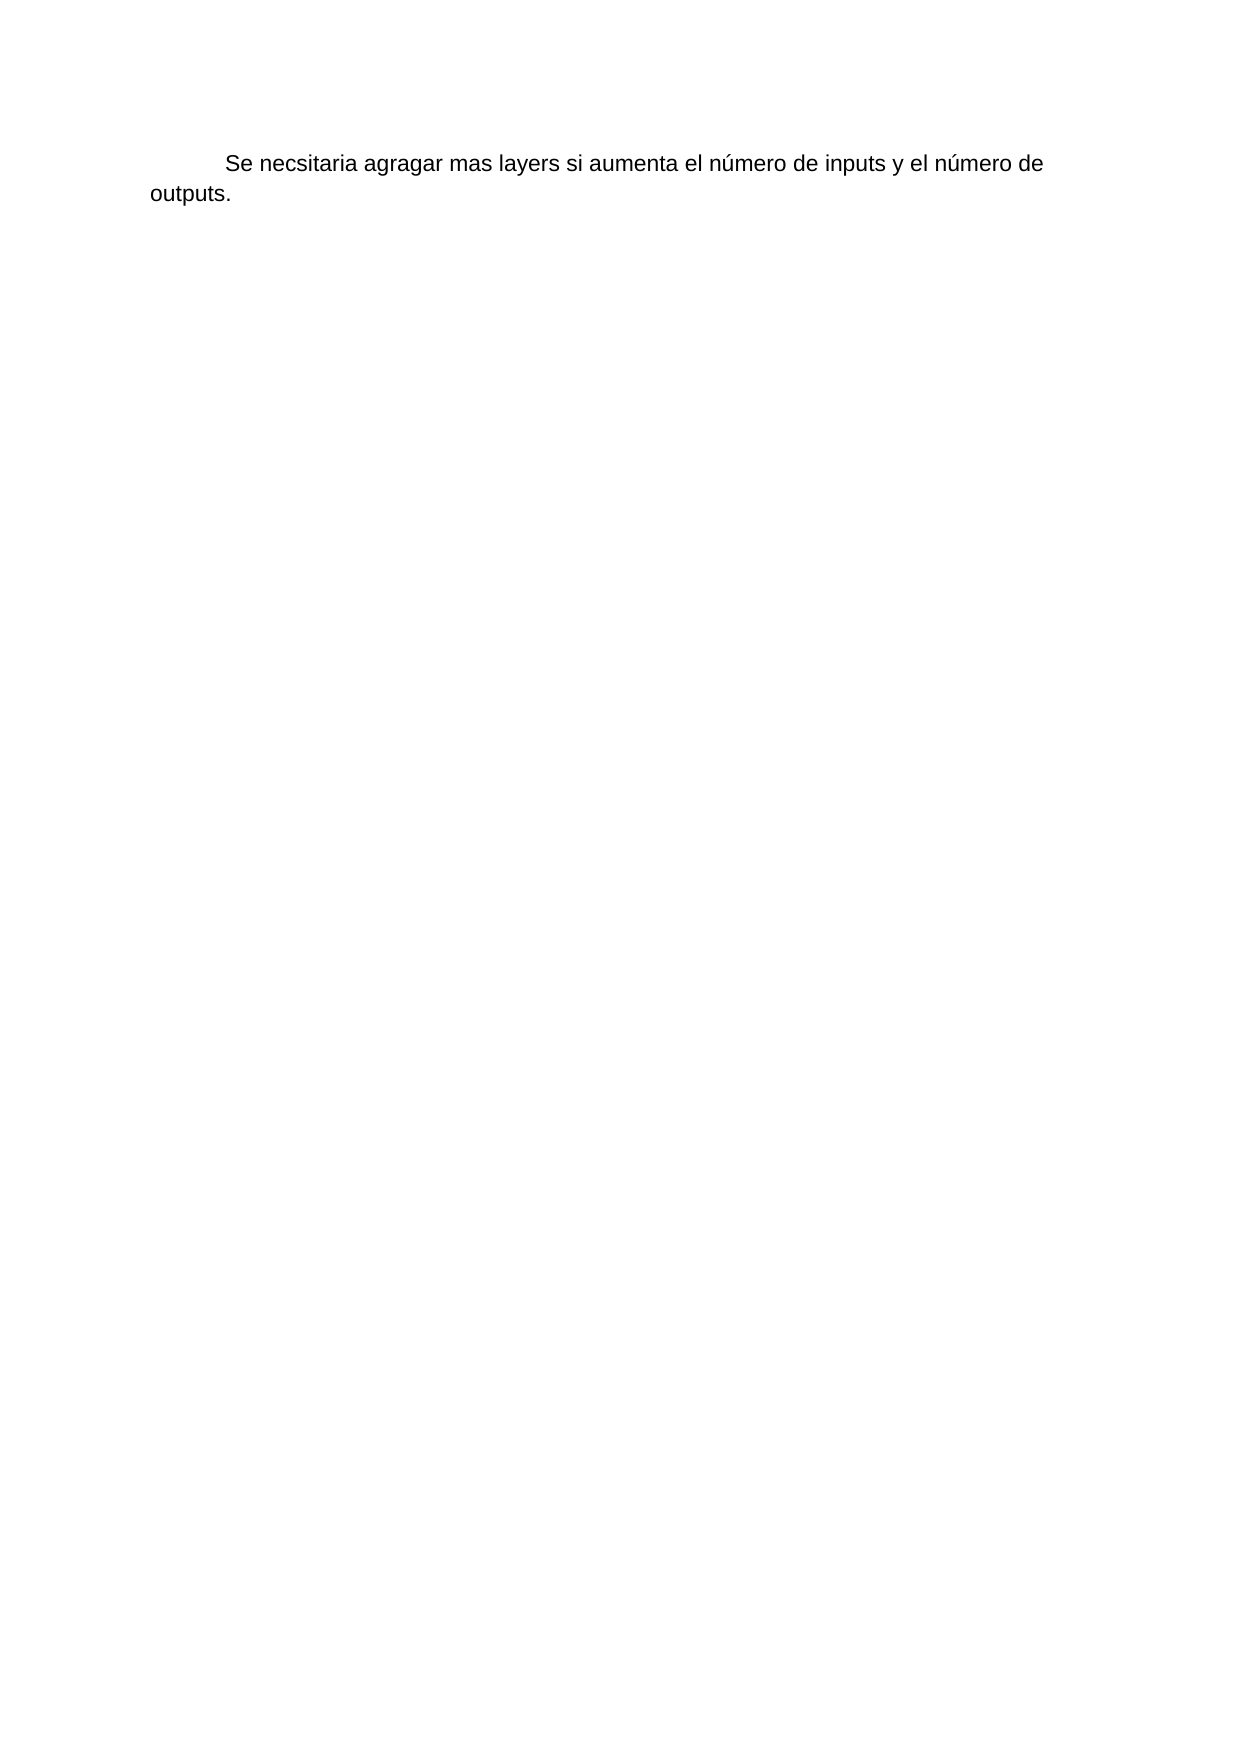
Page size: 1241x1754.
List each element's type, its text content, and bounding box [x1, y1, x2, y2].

text Se necsitaria agragar mas layers si aumenta el número de inputs y el número de outputs. [150, 150, 1090, 207]
